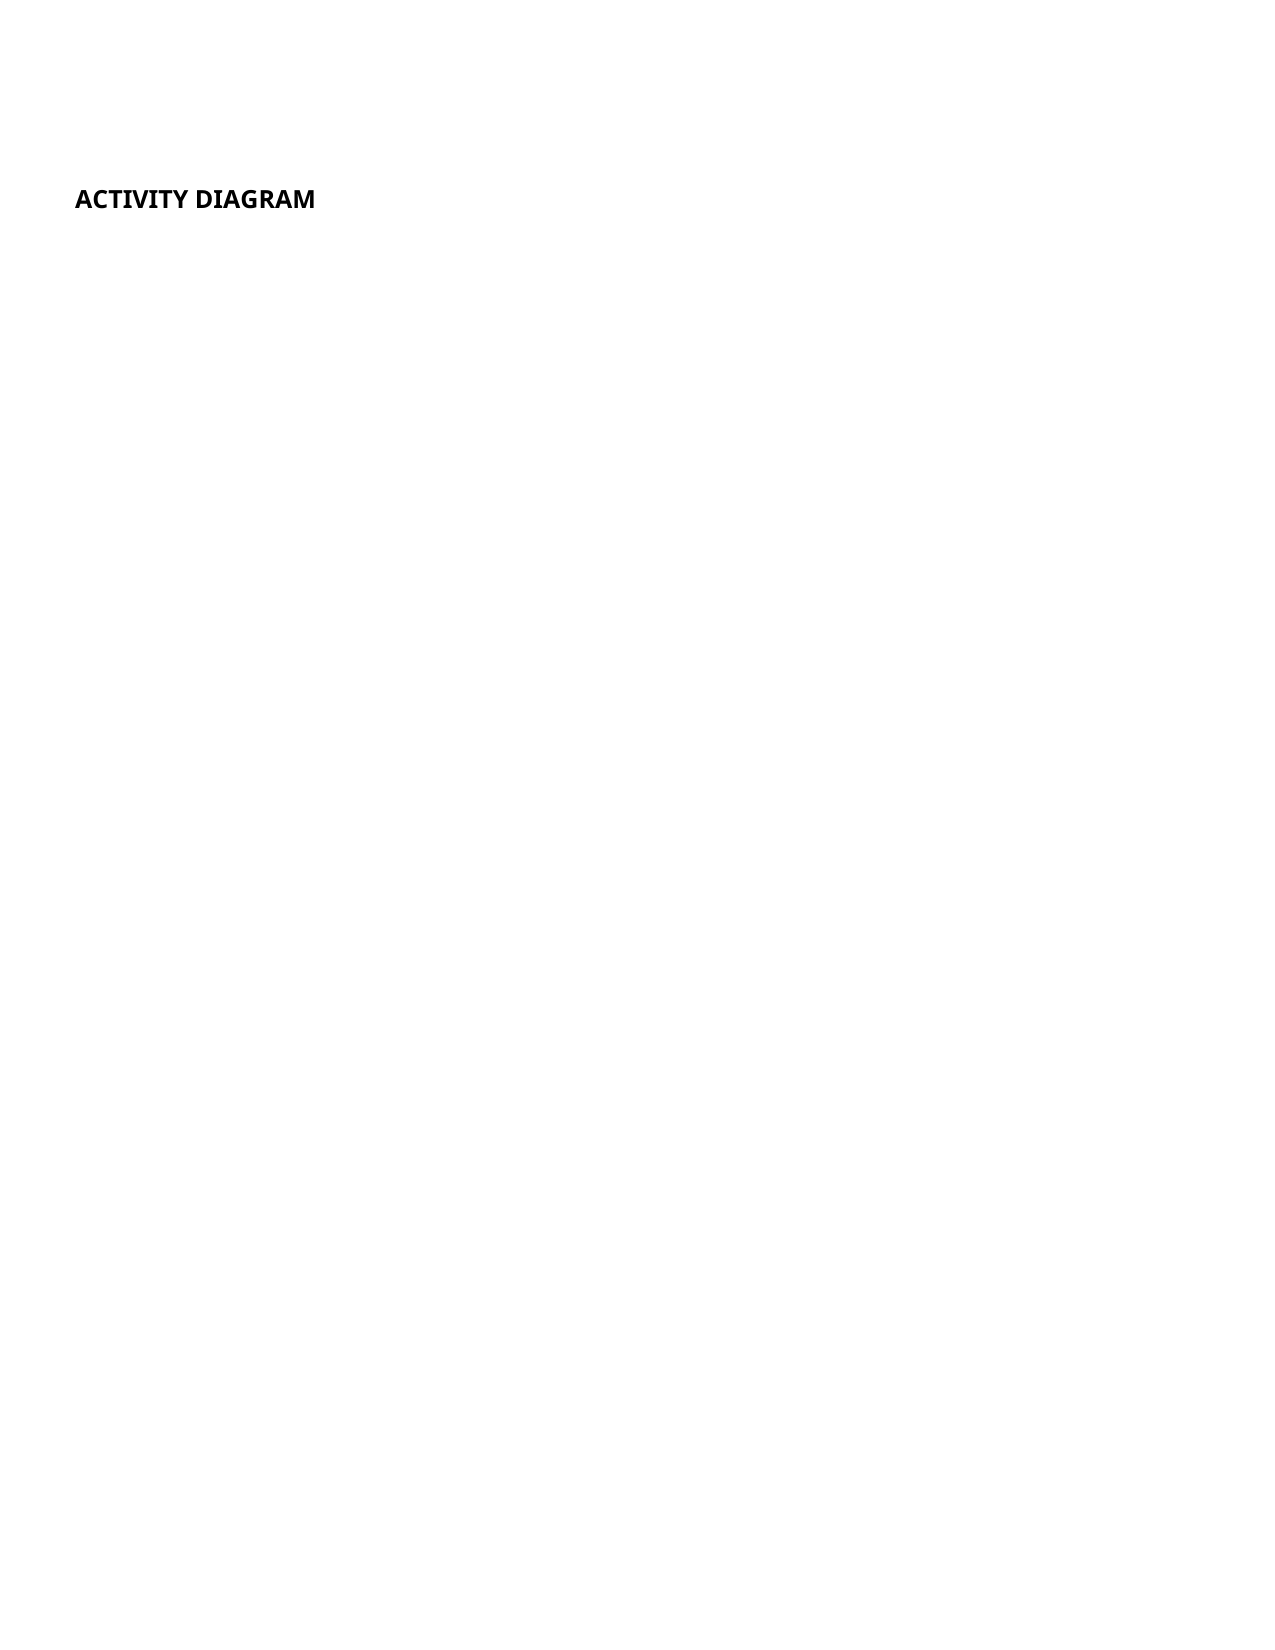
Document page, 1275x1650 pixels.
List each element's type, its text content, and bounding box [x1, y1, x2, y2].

text ACTIVITY DIAGRAM [75, 182, 1200, 216]
